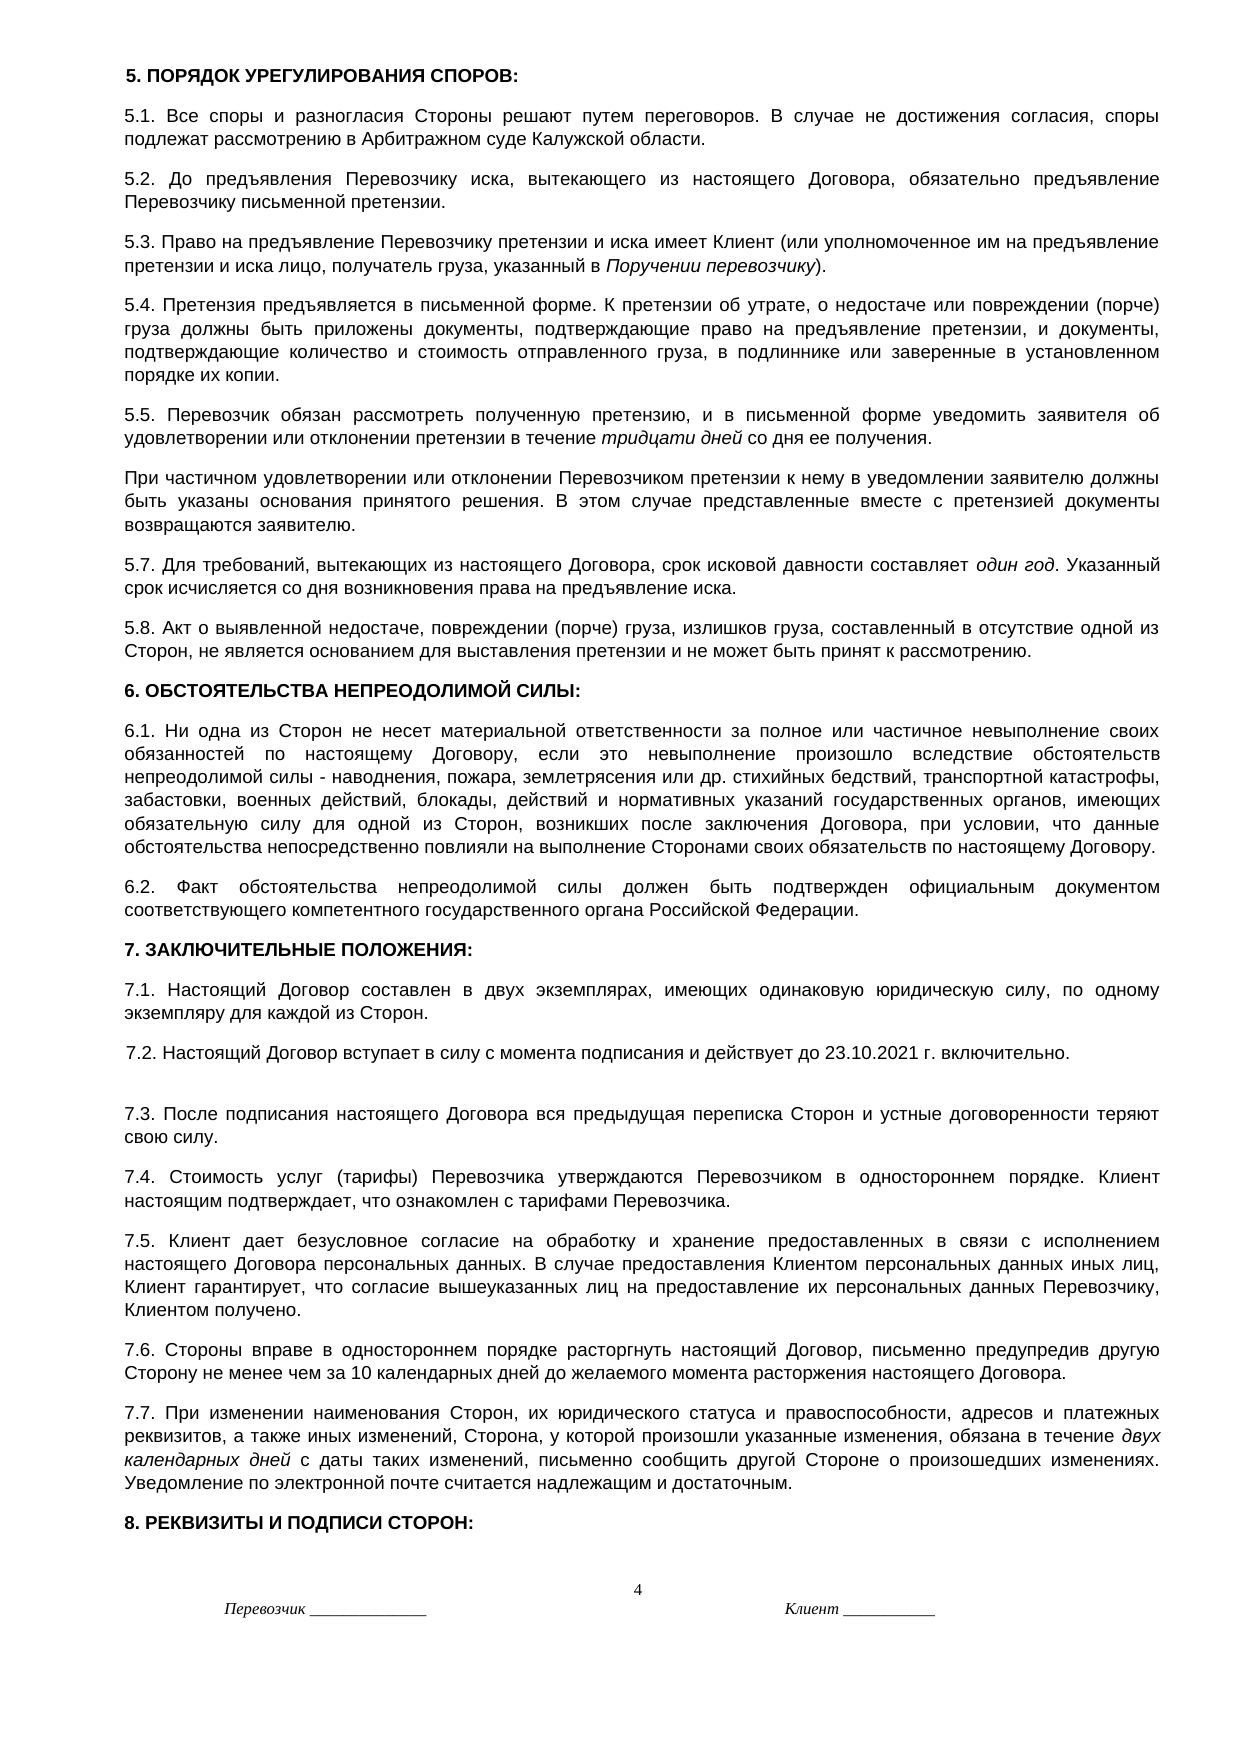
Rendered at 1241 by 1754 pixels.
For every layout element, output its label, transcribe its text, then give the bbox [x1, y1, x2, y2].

text 7.6. Стороны вправе в одностороннем порядке расторгнуть настоящий Договор, письменно предупредив другую Сторону не менее чем за 10 календарных дней до желаемого момента расторжения настоящего Договора. [124, 1339, 1161, 1384]
text 6.1. Ни одна из Сторон не несет материальной ответственности за полное или частичное невыполнение своих обязанностей по настоящему Договору, если это невыполнение произошло вследствие обстоятельств непреодолимой силы - наводнения, пожара, землетрясения или др. стихийных бедствий, транспортной катастрофы, забастовки, военных действий, блокады, действий и нормативных указаний государственных органов, имеющих обязательную силу для одной из Сторон, возникших после заключения Договора, при условии, что данные обстоятельства непосредственно повлияли на выполнение Сторонами своих обязательств по настоящему Договору. [124, 719, 1161, 857]
text 5.7. Для требований, вытекающих из настоящего Договора, срок исковой давности составляет один год. Указанный срок исчисляется со дня возникновения права на предъявление иска. [124, 553, 1161, 598]
text 6.2. Факт обстоятельства непреодолимой силы должен быть подтвержден официальным документом соответствующего компетентного государственного органа Российской Федерации. [124, 876, 1161, 920]
text При частичном удовлетворении или отклонении Перевозчиком претензии к нему в уведомлении заявителю должны быть указаны основания принятого решения. В этом случае представленные вместе с претензией документы возвращаются заявителю. [124, 467, 1161, 535]
text 7.3. После подписания настоящего Договора вся предыдущая переписка Сторон и устные договоренности теряют свою силу. [124, 1103, 1161, 1148]
text 7.2. Настоящий Договор вступает в силу с момента подписания и действует до 23.10.2021 г. включительно. [94, 1042, 1161, 1063]
text 5.1. Все споры и разногласия Стороны решают путем переговоров. В случае не достижения согласия, споры подлежат рассмотрению в Арбитражном суде Калужской области. [124, 105, 1161, 150]
text 7.5. Клиент дает безусловное согласие на обработку и хранение предоставленных в связи с исполнением настоящего Договора персональных данных. В случае предоставления Клиентом персональных данных иных лиц, Клиент гарантирует, что согласие вышеуказанных лиц на предоставление их персональных данных Перевозчику, Клиентом получено. [124, 1229, 1161, 1321]
text 5.3. Право на предъявление Перевозчику претензии и иска имеет Клиент (или уполномоченное им на предъявление претензии и иска лицо, получатель груза, указанный в Поручении перевозчику). [124, 231, 1161, 276]
text 5.2. До предъявления Перевозчику иска, вытекающего из настоящего Договора, обязательно предъявление Перевозчику письменной претензии. [124, 168, 1161, 213]
text 5. ПОРЯДОК УРЕГУЛИРОВАНИЯ СПОРОВ: [94, 65, 1161, 87]
text 5.5. Перевозчик обязан рассмотреть полученную претензию, и в письменной форме уведомить заявителя об удовлетворении или отклонении претензии в течение тридцати дней со дня ее получения. [124, 404, 1161, 449]
text 5.8. Акт о выявленной недостаче, повреждении (порче) груза, излишков груза, составленный в отсутствие одной из Сторон, не является основанием для выставления претензии и не может быть принят к рассмотрению. [124, 616, 1161, 661]
text 6. ОБСТОЯТЕЛЬСТВА НЕПРЕОДОЛИМОЙ СИЛЫ: [124, 679, 1161, 701]
text 7. ЗАКЛЮЧИТЕЛЬНЫЕ ПОЛОЖЕНИЯ: [124, 939, 1161, 960]
text 8. РЕКВИЗИТЫ И ПОДПИСИ СТОРОН: [124, 1512, 1161, 1533]
text 7.1. Настоящий Договор составлен в двух экземплярах, имеющих одинаковую юридическую силу, по одному экземпляру для каждой из Сторон. [124, 978, 1161, 1023]
text 7.7. При изменении наименования Сторон, их юридического статуса и правоспособности, адресов и платежных реквизитов, а также иных изменений, Сторона, у которой произошли указанные изменения, обязана в течение двух календарных дней с даты таких изменений, письменно сообщить другой Стороне о произошедших изменениях. Уведомление по электронной почте считается надлежащим и достаточным. [124, 1402, 1161, 1493]
text 5.4. Претензия предъявляется в письменной форме. К претензии об утрате, о недостаче или повреждении (порче) груза должны быть приложены документы, подтверждающие право на предъявление претензии, и документы, подтверждающие количество и стоимость отправленного груза, в подлиннике или заверенные в установленном порядке их копии. [124, 294, 1161, 386]
text 7.4. Стоимость услуг (тарифы) Перевозчика утверждаются Перевозчиком в одностороннем порядке. Клиент настоящим подтверждает, что ознакомлен с тарифами Перевозчика. [124, 1166, 1161, 1211]
